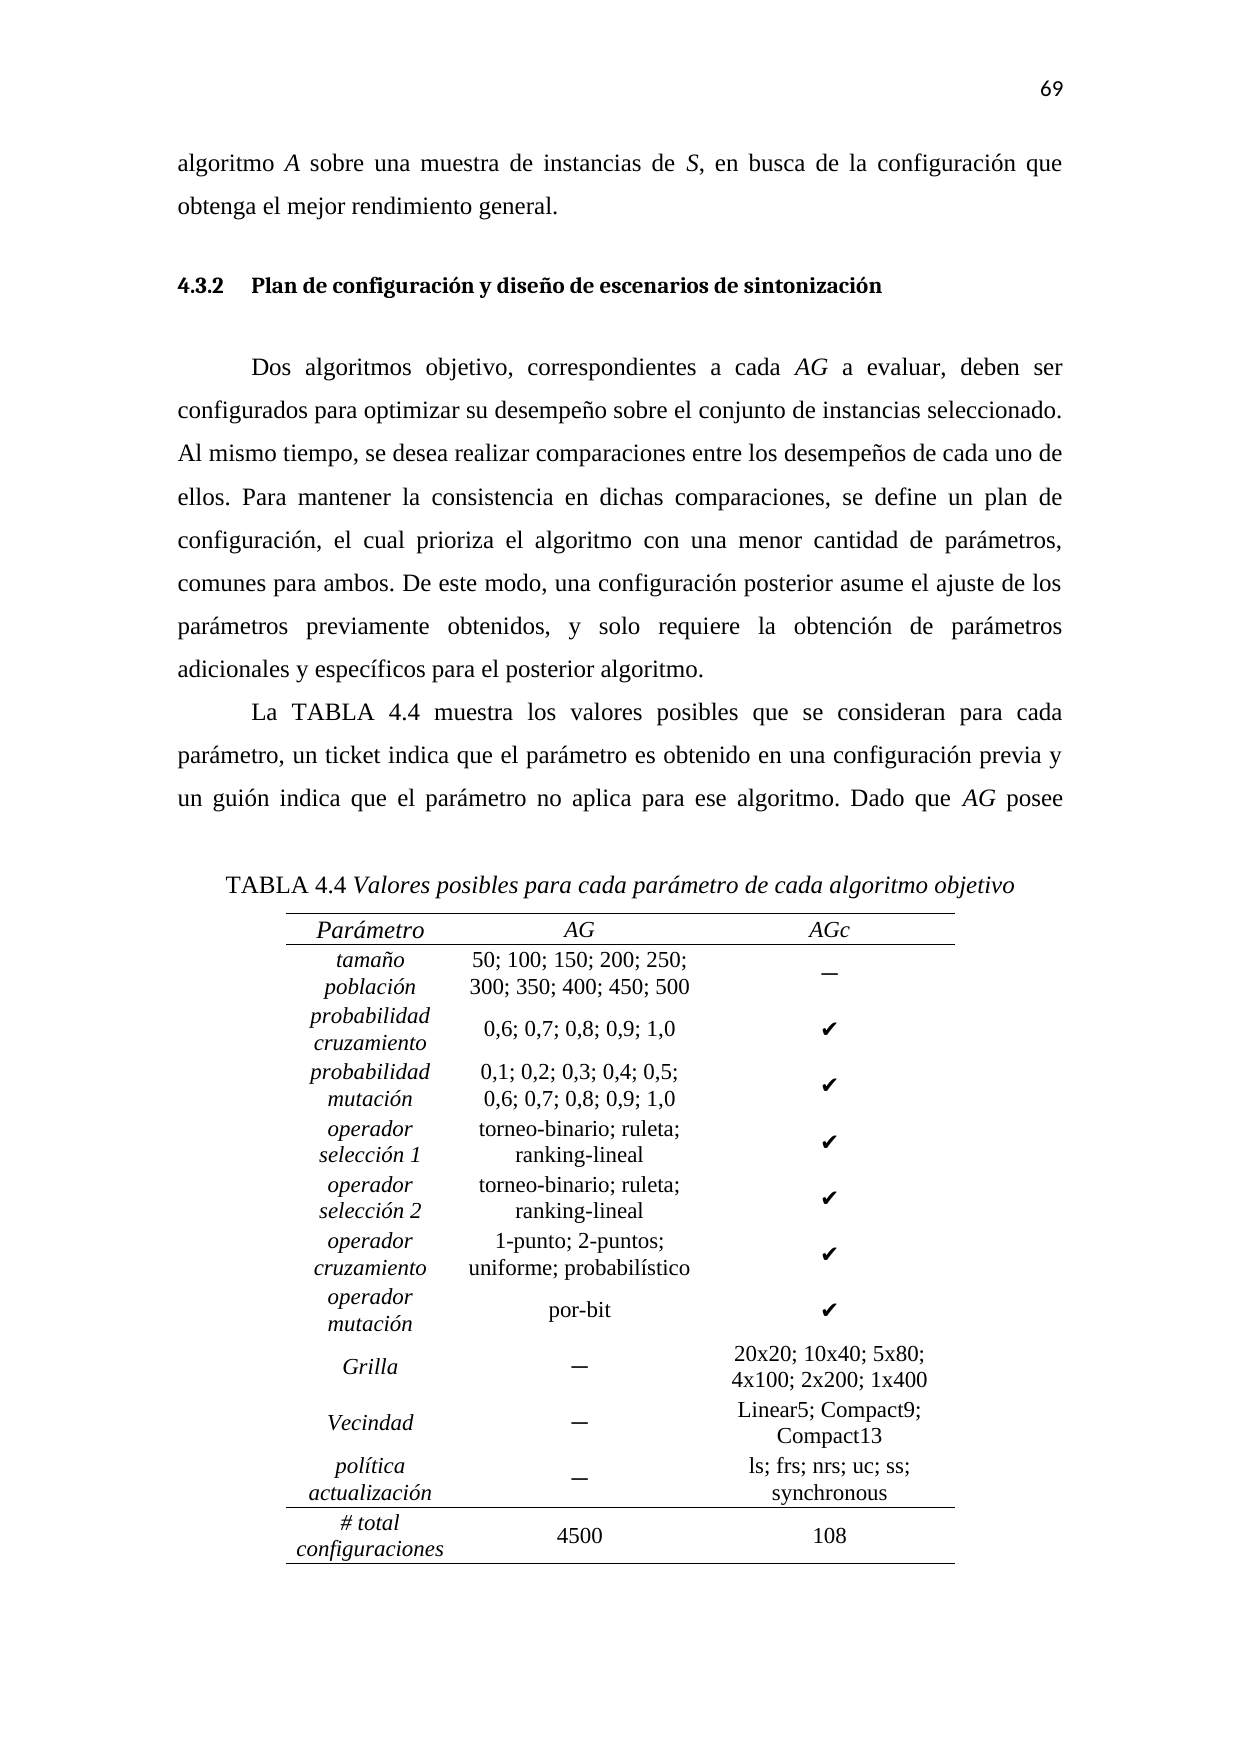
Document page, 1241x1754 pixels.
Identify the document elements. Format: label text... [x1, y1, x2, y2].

table_cell operador selección 1 [286, 1113, 454, 1169]
table_cell ✔ [705, 1057, 954, 1113]
table_cell ─ [454, 1338, 704, 1394]
table_cell 0,1; 0,2; 0,3; 0,4; 0,5; 0,6; 0,7; 0,8; 0,9; 1,0 [454, 1057, 704, 1113]
table_cell 0,6; 0,7; 0,8; 0,9; 1,0 [454, 1000, 704, 1057]
table_header Parámetro [286, 914, 454, 944]
text Dos algoritmos objetivo, correspondientes a cada AG a evaluar, deben ser configurados para optimizar su desempeño sobre el conjunto de instancias seleccionado. Al mismo tiempo, se desea realizar comparaciones entre los desempeños de cada uno de ellos. Para mantener la consistencia en dichas comparaciones, se define un plan de configuración, el cual prioriza el algoritmo con una menor cantidad de parámetros, comunes para ambos. De este modo, una configuración posterior asume el ajuste de los parámetros previamente obtenidos, y solo requiere la obtención de parámetros adicionales y específicos para el posterior algoritmo. [177, 352, 1063, 683]
table_cell tamaño población [286, 945, 454, 1000]
table_cell operador selección 2 [286, 1169, 454, 1225]
table_cell 4500 [454, 1508, 704, 1563]
table_cell por-bit [454, 1282, 704, 1338]
table_cell ✔ [705, 1169, 954, 1225]
table_cell 1-punto; 2-puntos; uniforme; probabilístico [454, 1225, 704, 1282]
table_cell Grilla [286, 1338, 454, 1394]
table_cell 108 [705, 1508, 954, 1563]
table_cell # total configuraciones [286, 1508, 454, 1563]
table_cell ls; frs; nrs; uc; ss; synchronous [705, 1450, 954, 1507]
table_cell política actualización [286, 1450, 454, 1507]
table_cell probabilidad mutación [286, 1057, 454, 1113]
table_cell probabilidad cruzamiento [286, 1000, 454, 1057]
table_header AG [454, 914, 704, 944]
table_cell 20x20; 10x40; 5x80; 4x100; 2x200; 1x400 [705, 1338, 954, 1394]
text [177, 148, 1063, 219]
table_cell ✔ [705, 1225, 954, 1282]
table_cell ─ [454, 1450, 704, 1507]
table_cell ─ [705, 945, 954, 1000]
table_cell torneo-binario; ruleta; ranking-lineal [454, 1169, 704, 1225]
table_cell ✔ [705, 1282, 954, 1338]
text TABLA 4.4 Valores posibles para cada parámetro de cada algoritmo objetivo [177, 870, 1063, 898]
table_cell torneo-binario; ruleta; ranking-lineal [454, 1113, 704, 1169]
table_cell Linear5; Compact9; Compact13 [705, 1394, 954, 1450]
subtitle 4.3.2 Plan de configuración y diseño de escenarios de sintonización [177, 273, 1063, 300]
table_cell ✔ [705, 1000, 954, 1057]
table_cell operador cruzamiento [286, 1225, 454, 1282]
table_cell 50; 100; 150; 200; 250; 300; 350; 400; 450; 500 [454, 945, 704, 1000]
table_cell ✔ [705, 1113, 954, 1169]
table_cell operador mutación [286, 1282, 454, 1338]
table_header AGc [705, 914, 954, 944]
table_cell ─ [454, 1394, 704, 1450]
text La TABLA 4.4 muestra los valores posibles que se consideran para cada parámetro, un ticket indica que el parámetro es obtenido en una configuración previa y un guión indica que el parámetro no aplica para ese algoritmo. Dado que AG posee parámetros [177, 697, 1063, 855]
table_cell Vecindad [286, 1394, 454, 1450]
